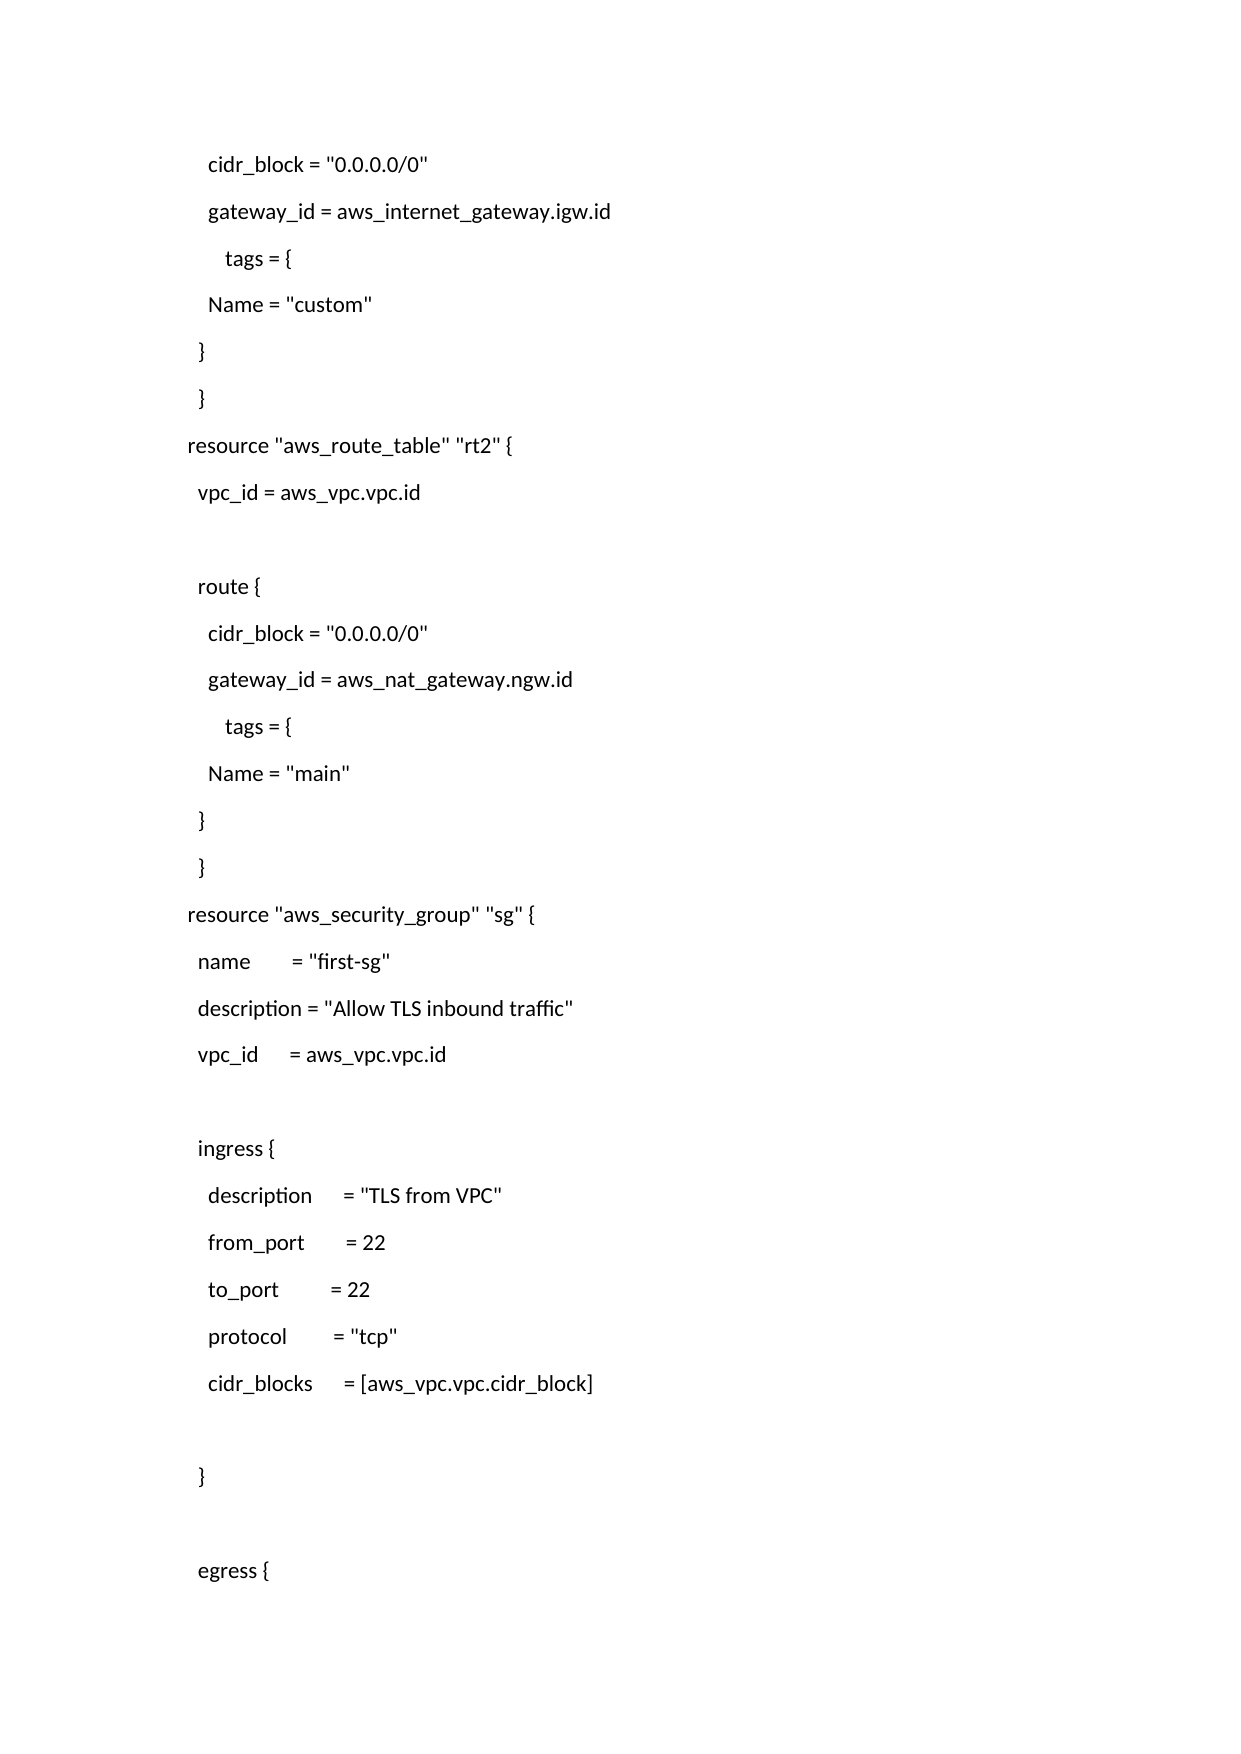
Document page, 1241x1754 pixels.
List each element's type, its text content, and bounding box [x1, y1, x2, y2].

text cidr_block = "0.0.0.0/0" [187, 150, 1090, 178]
text cidr_block = "0.0.0.0/0" [187, 619, 1090, 647]
text } [187, 806, 1090, 834]
text tags = { [187, 244, 1090, 272]
text ingress { [187, 1134, 1090, 1162]
text cidr_blocks = [aws_vpc.vpc.cidr_block] [187, 1369, 1090, 1397]
text vpc_id = aws_vpc.vpc.id [187, 1041, 1090, 1069]
text description = "TLS from VPC" [187, 1181, 1090, 1209]
text } [187, 853, 1090, 881]
text } [187, 384, 1090, 412]
text from_port = 22 [187, 1228, 1090, 1256]
text egress { [187, 1556, 1090, 1584]
text Name = "custom" [187, 291, 1090, 319]
text } [187, 1462, 1090, 1491]
text vpc_id = aws_vpc.vpc.id [187, 478, 1090, 506]
text to_port = 22 [187, 1275, 1090, 1303]
text tags = { [187, 712, 1090, 741]
text name = "first-sg" [187, 947, 1090, 975]
text description = "Allow TLS inbound traffic" [187, 994, 1090, 1022]
text } [187, 337, 1090, 366]
text gateway_id = aws_nat_gateway.ngw.id [187, 666, 1090, 694]
text resource "aws_route_table" "rt2" { [187, 431, 1090, 459]
text Name = "main" [187, 759, 1090, 787]
text route { [187, 572, 1090, 600]
text protocol = "tcp" [187, 1322, 1090, 1350]
text resource "aws_security_group" "sg" { [187, 900, 1090, 928]
text gateway_id = aws_internet_gateway.igw.id [187, 197, 1090, 225]
